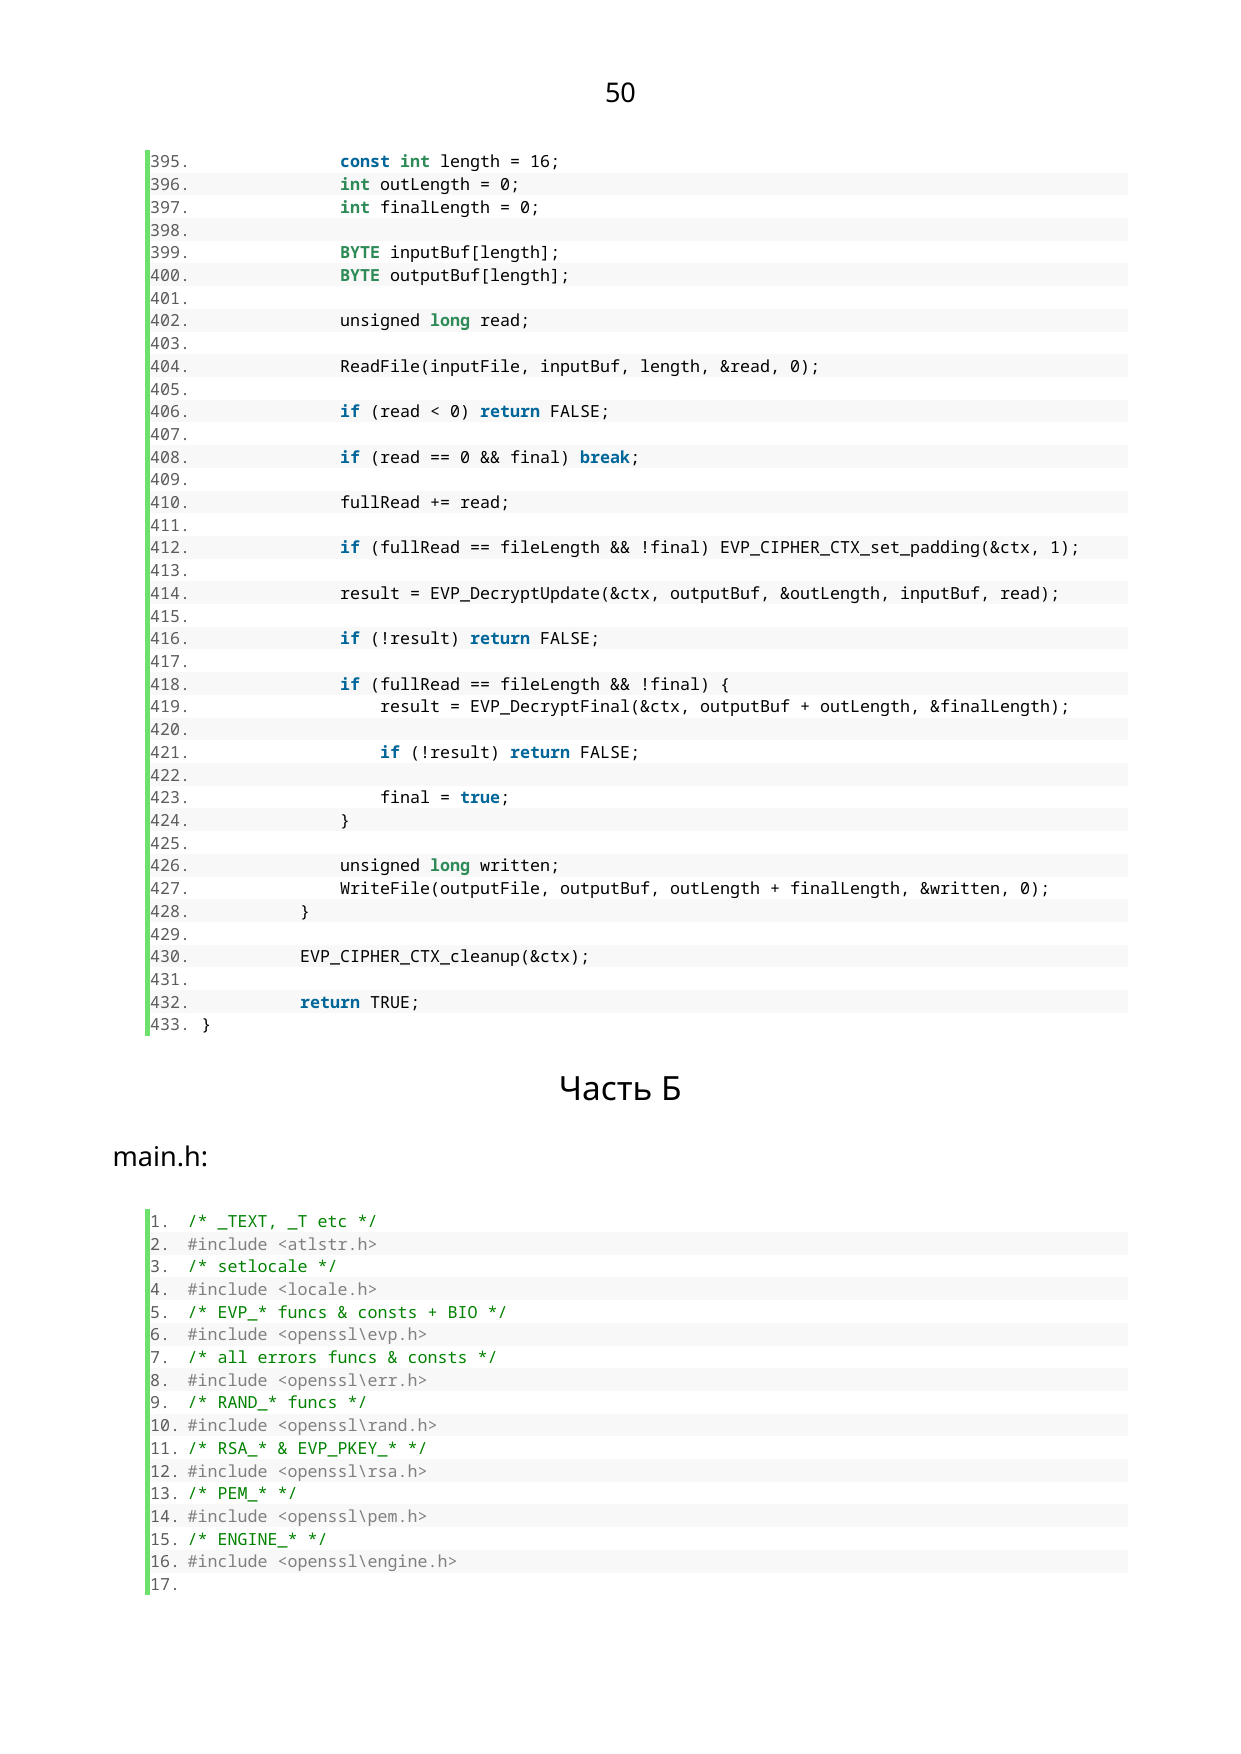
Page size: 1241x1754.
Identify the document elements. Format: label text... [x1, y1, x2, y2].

list final = true; [150, 786, 1128, 808]
list WriteFile(outputFile, outputBuf, outLength + finalLength, &written, 0); [150, 877, 1128, 899]
list result = EVP_DecryptUpdate(&ctx, outputBuf, &outLength, inputBuf, read); [150, 581, 1128, 604]
list } [150, 899, 1128, 922]
list EVP_CIPHER_CTX_cleanup(&ctx); [150, 945, 1128, 967]
list /* setlocale */ [150, 1255, 1128, 1277]
list unsigned long read; [150, 309, 1128, 332]
list /* RSA_* & EVP_PKEY_* */ [150, 1436, 1128, 1459]
list if (!result) return FALSE; [150, 627, 1128, 649]
list BYTE outputBuf[length]; [150, 263, 1128, 286]
list if (!result) return FALSE; [150, 740, 1128, 763]
list #include <atlstr.h> [150, 1232, 1128, 1255]
list if (read < 0) return FALSE; [150, 400, 1128, 422]
list fullRead += read; [150, 491, 1128, 513]
list /* RAND_* funcs */ [150, 1391, 1128, 1414]
list #include <openssl\evp.h> [150, 1323, 1128, 1346]
list if (read == 0 && final) break; [150, 445, 1128, 468]
list #include <openssl\rsa.h> [150, 1459, 1128, 1482]
list /* EVP_* funcs & consts + BIO */ [150, 1300, 1128, 1323]
list /* ENGINE_* */ [150, 1527, 1128, 1550]
text main.h: [112, 1138, 1128, 1175]
list BYTE inputBuf[length]; [150, 241, 1128, 263]
list /* _TEXT, _T etc */ [150, 1209, 1128, 1232]
list int outLength = 0; [150, 173, 1128, 195]
list } [150, 1013, 1128, 1036]
list #include <openssl\err.h> [150, 1368, 1128, 1391]
list #include <openssl\engine.h> [150, 1550, 1128, 1573]
list #include <openssl\rand.h> [150, 1414, 1128, 1436]
list result = EVP_DecryptFinal(&ctx, outputBuf + outLength, &finalLength); [150, 695, 1128, 718]
list #include <openssl\pem.h> [150, 1504, 1128, 1527]
list return TRUE; [150, 990, 1128, 1013]
list ReadFile(inputFile, inputBuf, length, &read, 0); [150, 354, 1128, 377]
list #include <locale.h> [150, 1277, 1128, 1300]
list unsigned long written; [150, 854, 1128, 877]
list if (fullRead == fileLength && !final) EVP_CIPHER_CTX_set_padding(&ctx, 1); [150, 536, 1128, 559]
list /* PEM_* */ [150, 1482, 1128, 1504]
list if (fullRead == fileLength && !final) { [150, 672, 1128, 695]
list } [150, 808, 1128, 831]
list const int length = 16; [150, 150, 1128, 173]
subtitle Часть Б [112, 1065, 1128, 1110]
list /* all errors funcs & consts */ [150, 1346, 1128, 1368]
list int finalLength = 0; [150, 195, 1128, 218]
